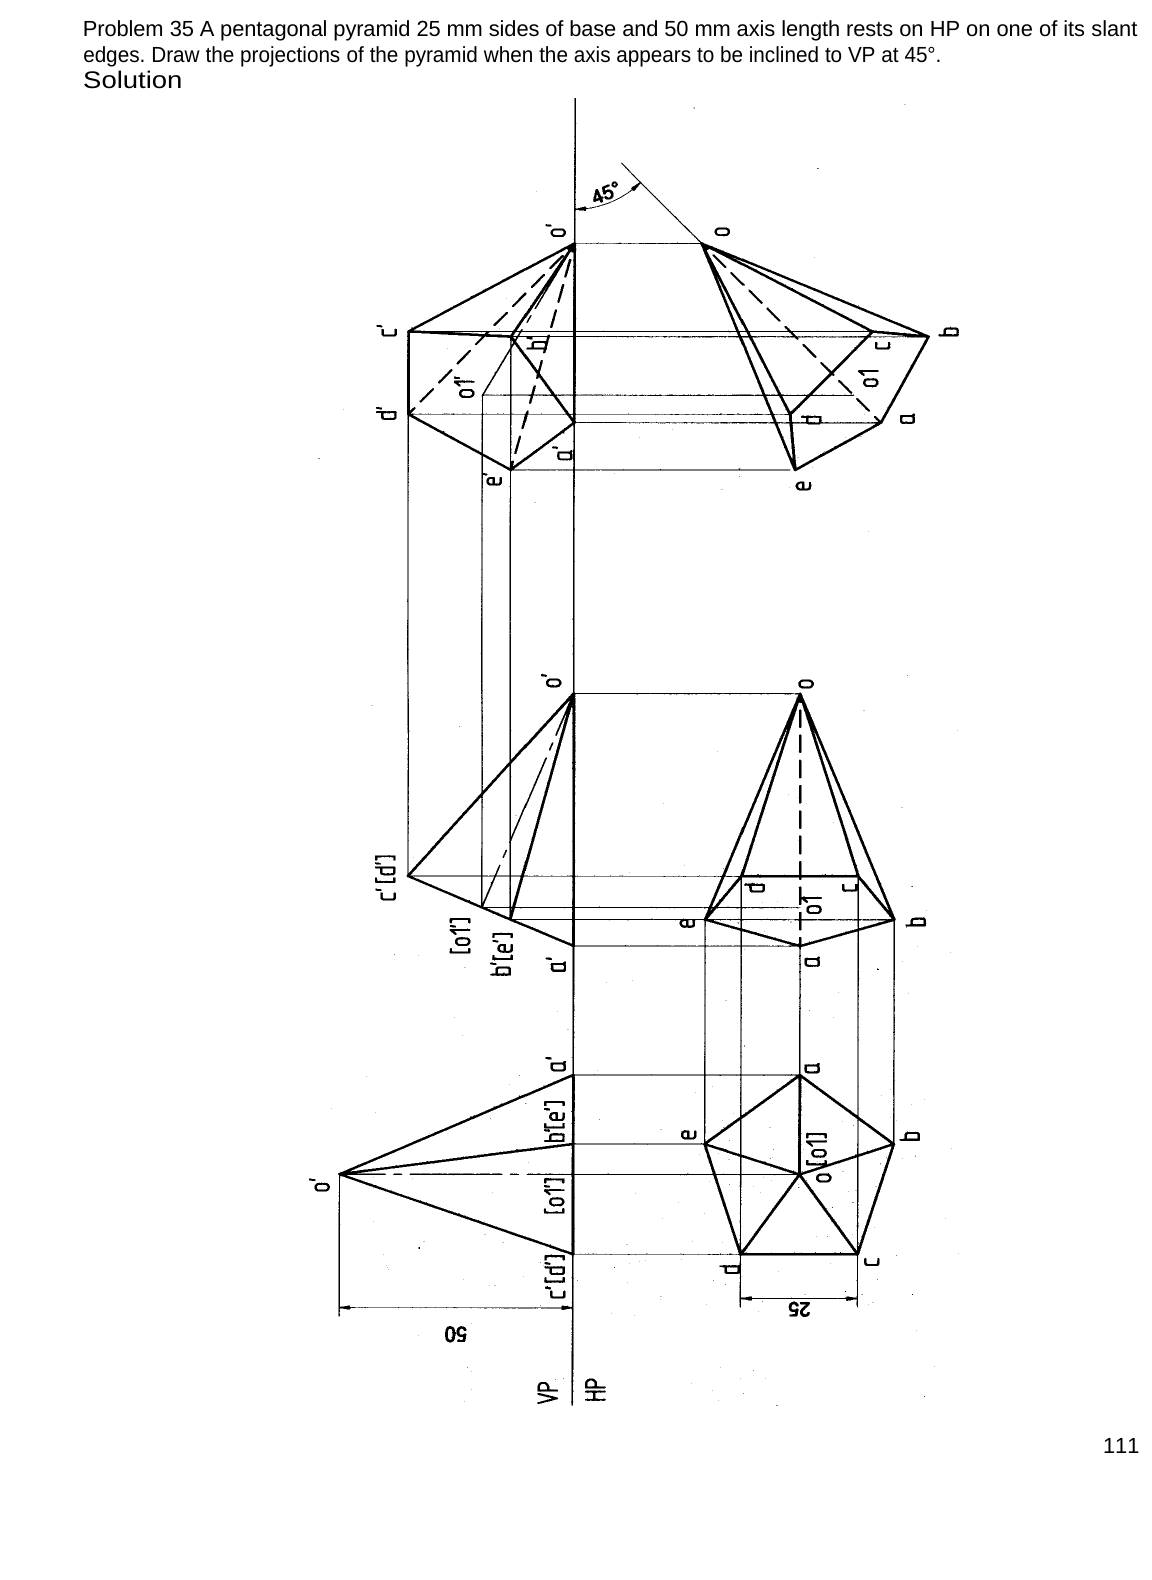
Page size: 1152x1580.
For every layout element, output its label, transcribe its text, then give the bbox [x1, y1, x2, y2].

text Problem 35 A pentagonal pyramid 25 mm sides of base and 50 mm axis length rests on HP on one of its slant edges. Draw the projections of the pyramid when the axis appears to be inclined to VP at 45°. [83, 16, 1152, 67]
text 111 [71, 1433, 1139, 1458]
subtitle Solution [83, 68, 1152, 94]
picture [309, 98, 959, 1406]
